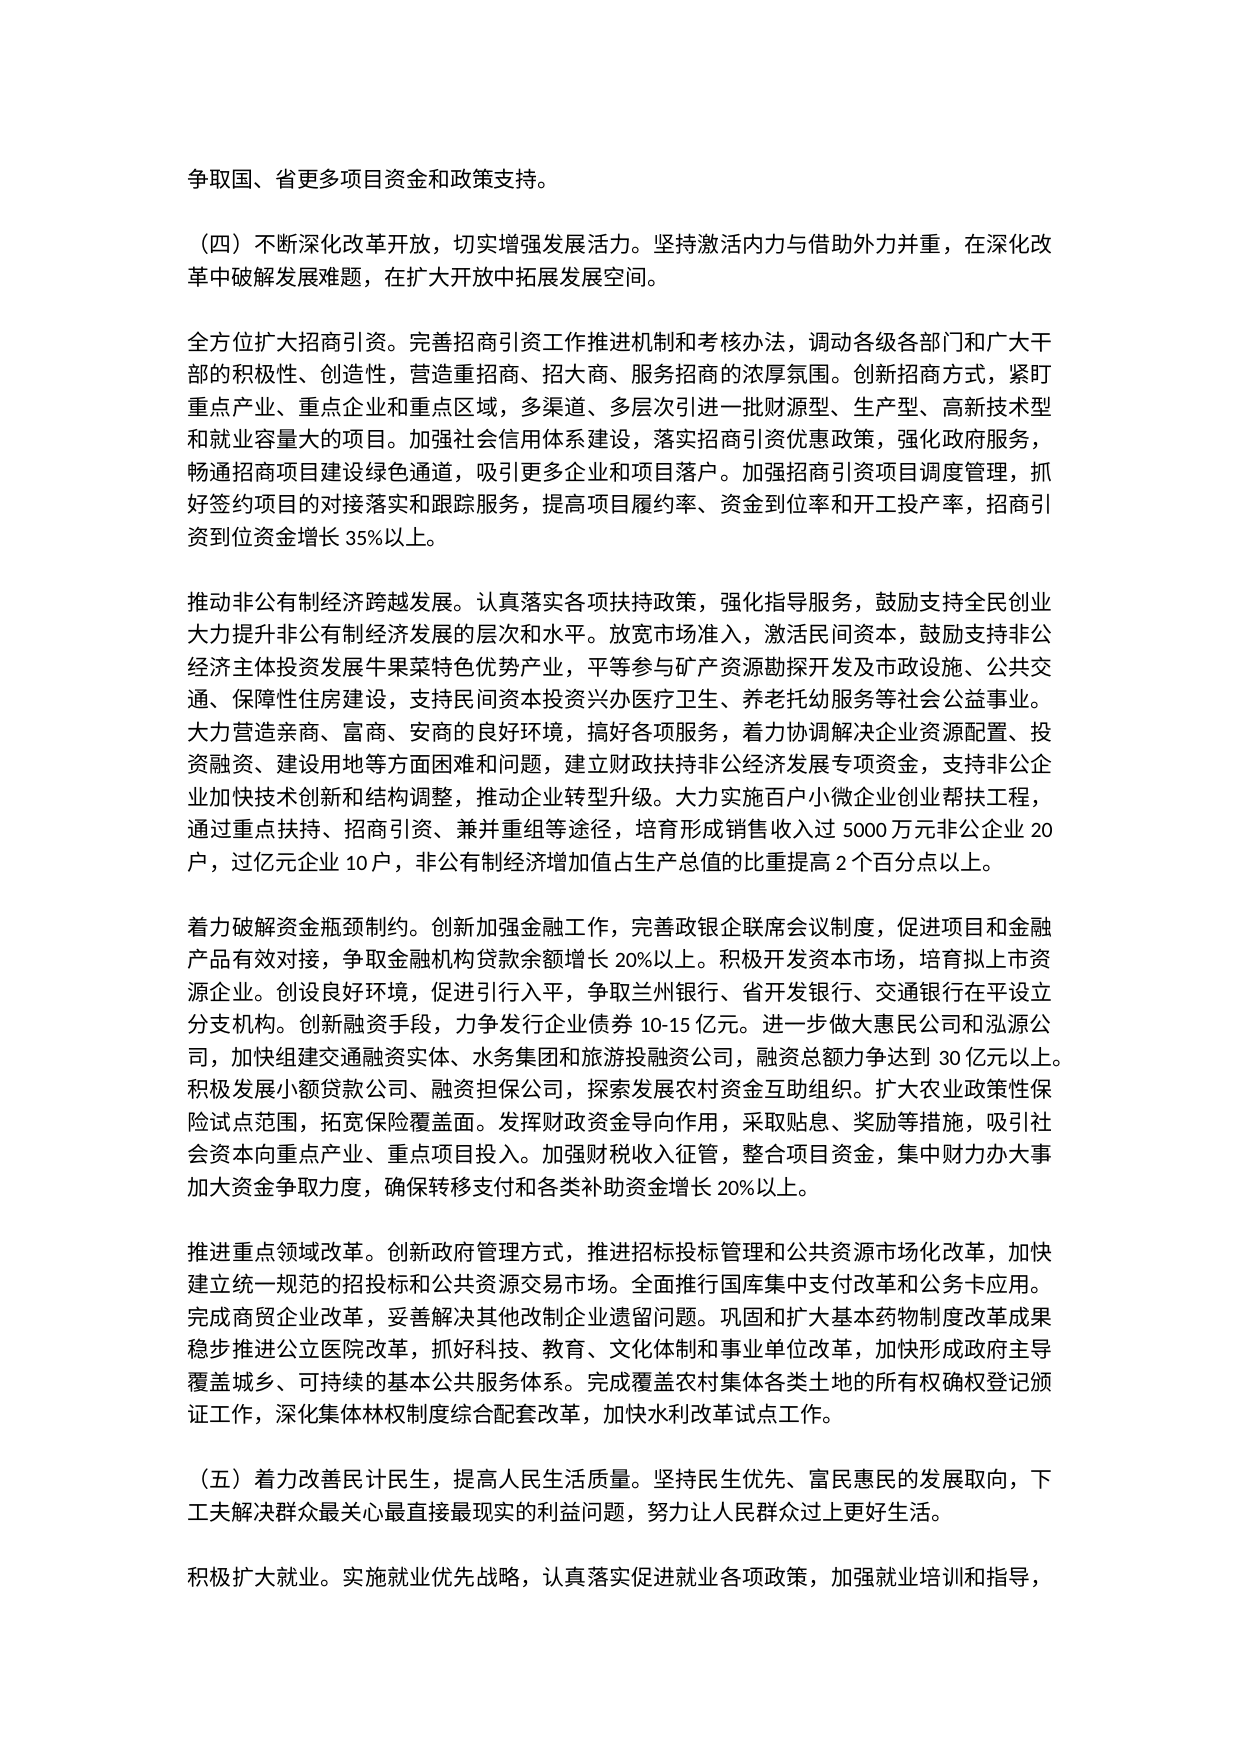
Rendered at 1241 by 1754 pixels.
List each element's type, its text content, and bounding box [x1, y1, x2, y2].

text 全方位扩大招商引资。完善招商引资工作推进机制和考核办法，调动各级各部门和广大干部的积极性、创造性，营造重招商、招大商、服务招商的浓厚氛围。创新招商方式，紧盯重点产业、重点企业和重点区域，多渠道、多层次引进一批财源型、生产型、高新技术型和就业容量大的项目。加强社会信用体系建设，落实招商引资优惠政策，强化政府服务，畅通招商项目建设绿色通道，吸引更多企业和项目落户。加强招商引资项目调度管理，抓好签约项目的对接落实和跟踪服务，提高项目履约率、资金到位率和开工投产率，招商引资到位资金增长35%以上。 [187, 324, 1053, 552]
text 着力破解资金瓶颈制约。创新加强金融工作，完善政银企联席会议制度，促进项目和金融产品有效对接，争取金融机构贷款余额增长20%以上。积极开发资本市场，培育拟上市资源企业。创设良好环境，促进引行入平，争取兰州银行、省开发银行、交通银行在平设立分支机构。创新融资手段，力争发行企业债券10-15亿元。进一步做大惠民公司和泓源公司，加快组建交通融资实体、水务集团和旅游投融资公司，融资总额力争达到30亿元以上。积极发展小额贷款公司、融资担保公司，探索发展农村资金互助组织。扩大农业政策性保险试点范围，拓宽保险覆盖面。发挥财政资金导向作用，采取贴息、奖励等措施，吸引社会资本向重点产业、重点项目投入。加强财税收入征管，整合项目资金，集中财力办大事。加大资金争取力度，确保转移支付和各类补助资金增长20%以上。 [187, 909, 1053, 1202]
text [187, 162, 1053, 194]
text 推进重点领域改革。创新政府管理方式，推进招标投标管理和公共资源市场化改革，加快建立统一规范的招投标和公共资源交易市场。全面推行国库集中支付改革和公务卡应用。完成商贸企业改革，妥善解决其他改制企业遗留问题。巩固和扩大基本药物制度改革成果，稳步推进公立医院改革，抓好科技、教育、文化体制和事业单位改革，加快形成政府主导、覆盖城乡、可持续的基本公共服务体系。完成覆盖农村集体各类土地的所有权确权登记颁证工作，深化集体林权制度综合配套改革，加快水利改革试点工作。 [187, 1234, 1053, 1429]
text 推动非公有制经济跨越发展。认真落实各项扶持政策，强化指导服务，鼓励支持全民创业，大力提升非公有制经济发展的层次和水平。放宽市场准入，激活民间资本，鼓励支持非公经济主体投资发展牛果菜特色优势产业，平等参与矿产资源勘探开发及市政设施、公共交通、保障性住房建设，支持民间资本投资兴办医疗卫生、养老托幼服务等社会公益事业。大力营造亲商、富商、安商的良好环境，搞好各项服务，着力协调解决企业资源配置、投资融资、建设用地等方面困难和问题，建立财政扶持非公经济发展专项资金，支持非公企业加快技术创新和结构调整，推动企业转型升级。大力实施百户小微企业创业帮扶工程，通过重点扶持、招商引资、兼并重组等途径，培育形成销售收入过5000万元非公企业20户，过亿元企业10户，非公有制经济增加值占生产总值的比重提高2个百分点以上。 [187, 584, 1053, 877]
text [187, 1559, 1053, 1592]
text （五）着力改善民计民生，提高人民生活质量。坚持民生优先、富民惠民的发展取向，下工夫解决群众最关心最直接最现实的利益问题，努力让人民群众过上更好生活。 [187, 1462, 1053, 1527]
text （四）不断深化改革开放，切实增强发展活力。坚持激活内力与借助外力并重，在深化改革中破解发展难题，在扩大开放中拓展发展空间。 [187, 227, 1053, 292]
